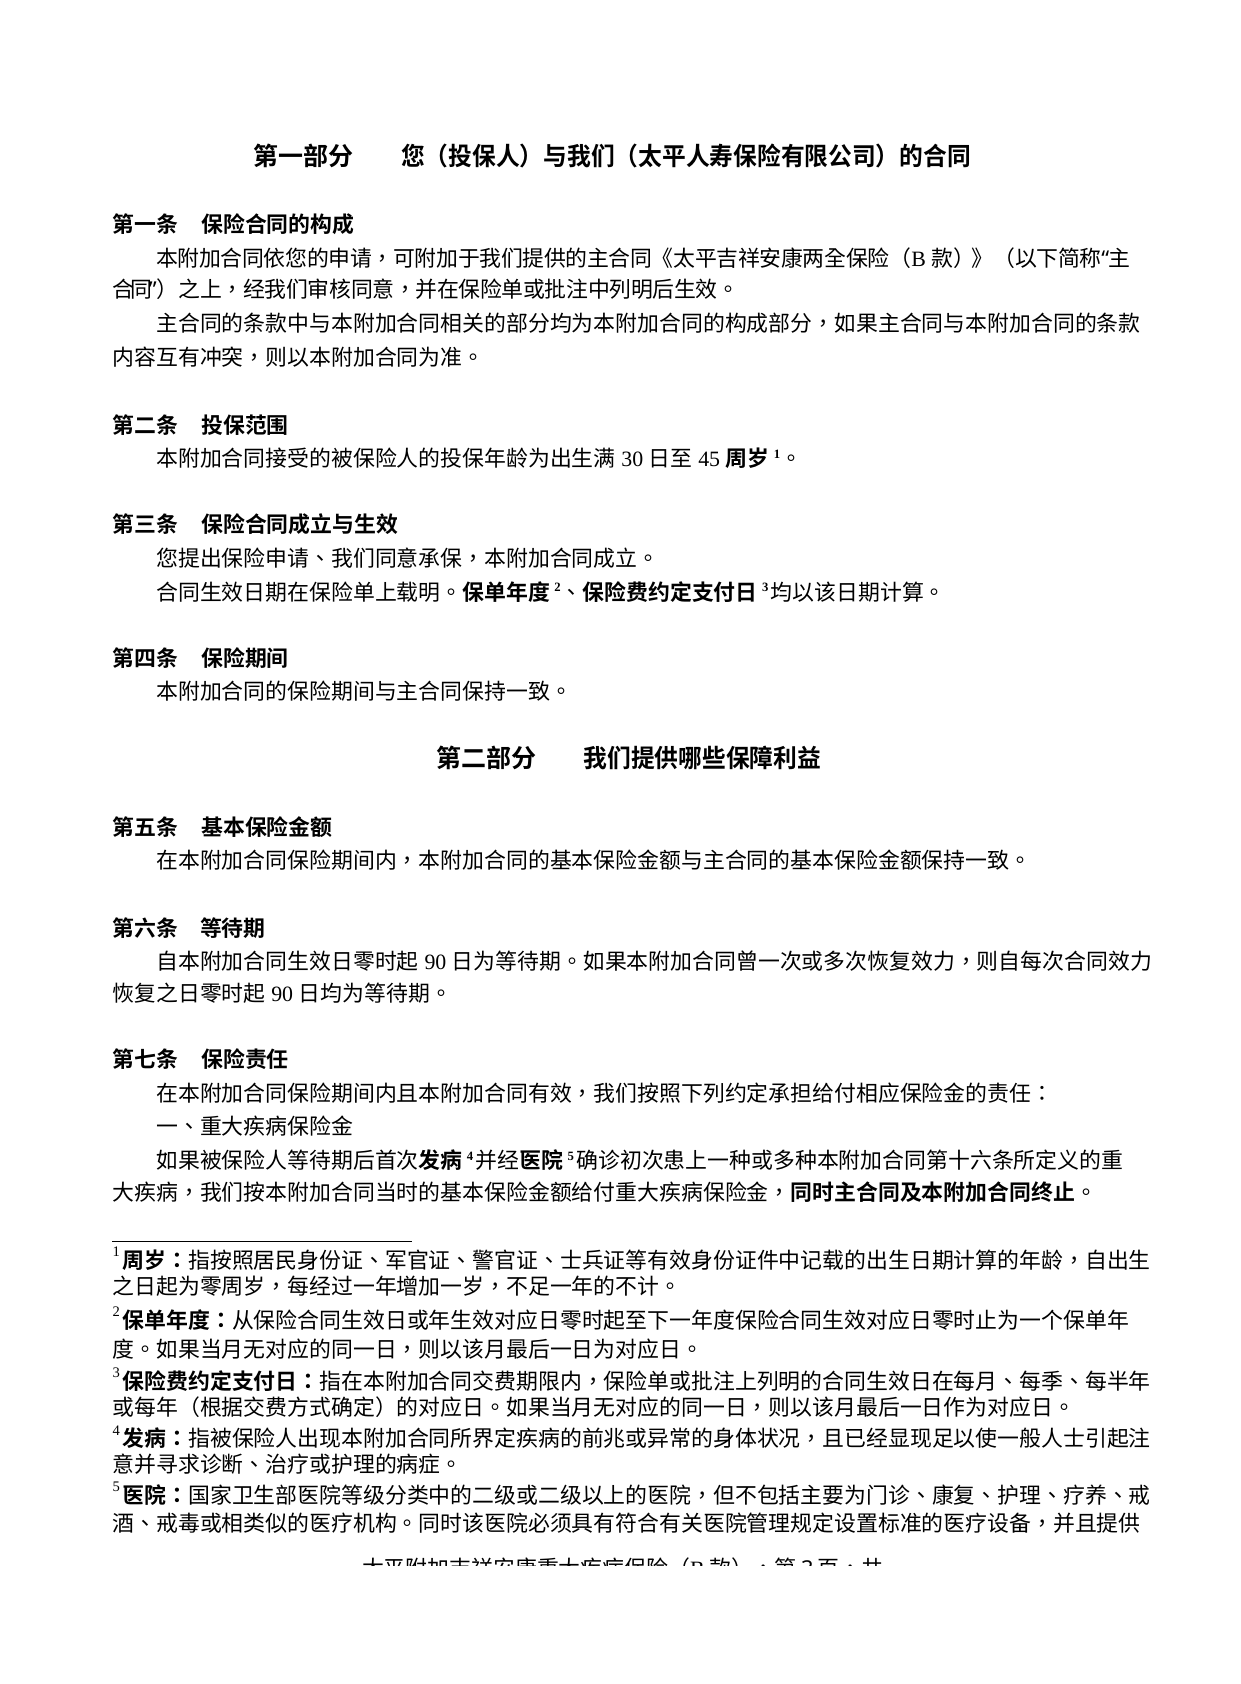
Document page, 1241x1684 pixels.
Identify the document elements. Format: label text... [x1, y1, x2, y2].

text 恢复之日零时起 90 日均为等待期。 [112, 978, 1157, 1008]
text 4发病：指被保险人出现本附加合同所界定疾病的前兆或异常的身体状况，且已经显现足以使一般人士引起注 [112, 1420, 1157, 1453]
text 本附加合同接受的被保险人的投保年龄为出生满 30 日至 45 周岁1。 [156, 443, 1157, 473]
text 度。如果当月无对应的同一日，则以该月最后一日为对应日。 [112, 1337, 1157, 1362]
text 本附加合同依您的申请，可附加于我们提供的主合同《太平吉祥安康两全保险（B 款）》（以下简称“主合同”）之上，经我们审核同意，并在保险单或批注中列明后生效。 [112, 243, 1145, 304]
text 如果被保险人等待期后首次发病4并经医院5确诊初次患上一种或多种本附加合同第十六条所定义的重大疾病，我们按本附加合同当时的基本保险金额给付重大疾病保险金，同时主合同及本附加合同终止。 [112, 1146, 1144, 1207]
subtitle 第五条 基本保险金额 [112, 811, 1157, 841]
subtitle 第一部分 您（投保人）与我们（太平人寿保险有限公司）的合同 [253, 139, 1157, 172]
text 酒、戒毒或相类似的医疗机构。同时该医院必须具有符合有关医院管理规定设置标准的医疗设备，并且提供 [112, 1510, 1157, 1537]
subtitle 第四条 保险期间 [112, 643, 1157, 672]
subtitle 第一条 保险合同的构成 [112, 209, 1157, 239]
text 您提出保险申请、我们同意承保，本附加合同成立。 [156, 543, 1157, 573]
subtitle 第七条 保险责任 [112, 1044, 1157, 1074]
subtitle 第二条 投保范围 [112, 410, 1157, 440]
text 意并寻求诊断、治疗或护理的病症。 [112, 1453, 1157, 1477]
subtitle 第二部分 我们提供哪些保障利益 [100, 741, 1157, 775]
text 或每年（根据交费方式确定）的对应日。如果当月无对应的同一日，则以该月最后一日作为对应日。 [112, 1397, 1157, 1420]
text 在本附加合同保险期间内且本附加合同有效，我们按照下列约定承担给付相应保险金的责任： 一、重大疾病保险金 [156, 1077, 1054, 1141]
text 1周岁：指按照居民身份证、军官证、警官证、士兵证等有效身份证件中记载的出生日期计算的年龄，自出生 [112, 1238, 1157, 1275]
text 在本附加合同保险期间内，本附加合同的基本保险金额与主合同的基本保险金额保持一致。 [156, 845, 1157, 875]
text 3保险费约定支付日：指在本附加合同交费期限内，保险单或批注上列明的合同生效日在每月、每季、每半年 [112, 1362, 1157, 1397]
subtitle 第六条 等待期 [112, 913, 1157, 942]
text 2保单年度：从保险合同生效日或年生效对应日零时起至下一年度保险合同生效对应日零时止为一个保单年 [112, 1300, 1157, 1335]
text 自本附加合同生效日零时起 90 日为等待期。如果本附加合同曾一次或多次恢复效力，则自每次合同效力 [156, 946, 1157, 976]
text 主合同的条款中与本附加合同相关的部分均为本附加合同的构成部分，如果主合同与本附加合同的条款内容互有冲突，则以本附加合同为准。 [112, 308, 1144, 371]
text 合同生效日期在保险单上载明。保单年度2、保险费约定支付日3均以该日期计算。 [156, 577, 1157, 606]
text 5医院：国家卫生部医院等级分类中的二级或二级以上的医院，但不包括主要为门诊、康复、护理、疗养、戒 [112, 1477, 1157, 1510]
subtitle 第三条 保险合同成立与生效 [112, 509, 1157, 539]
text 之日起为零周岁，每经过一年增加一岁，不足一年的不计。 [112, 1275, 1157, 1300]
text 本附加合同的保险期间与主合同保持一致。 [156, 676, 1157, 706]
